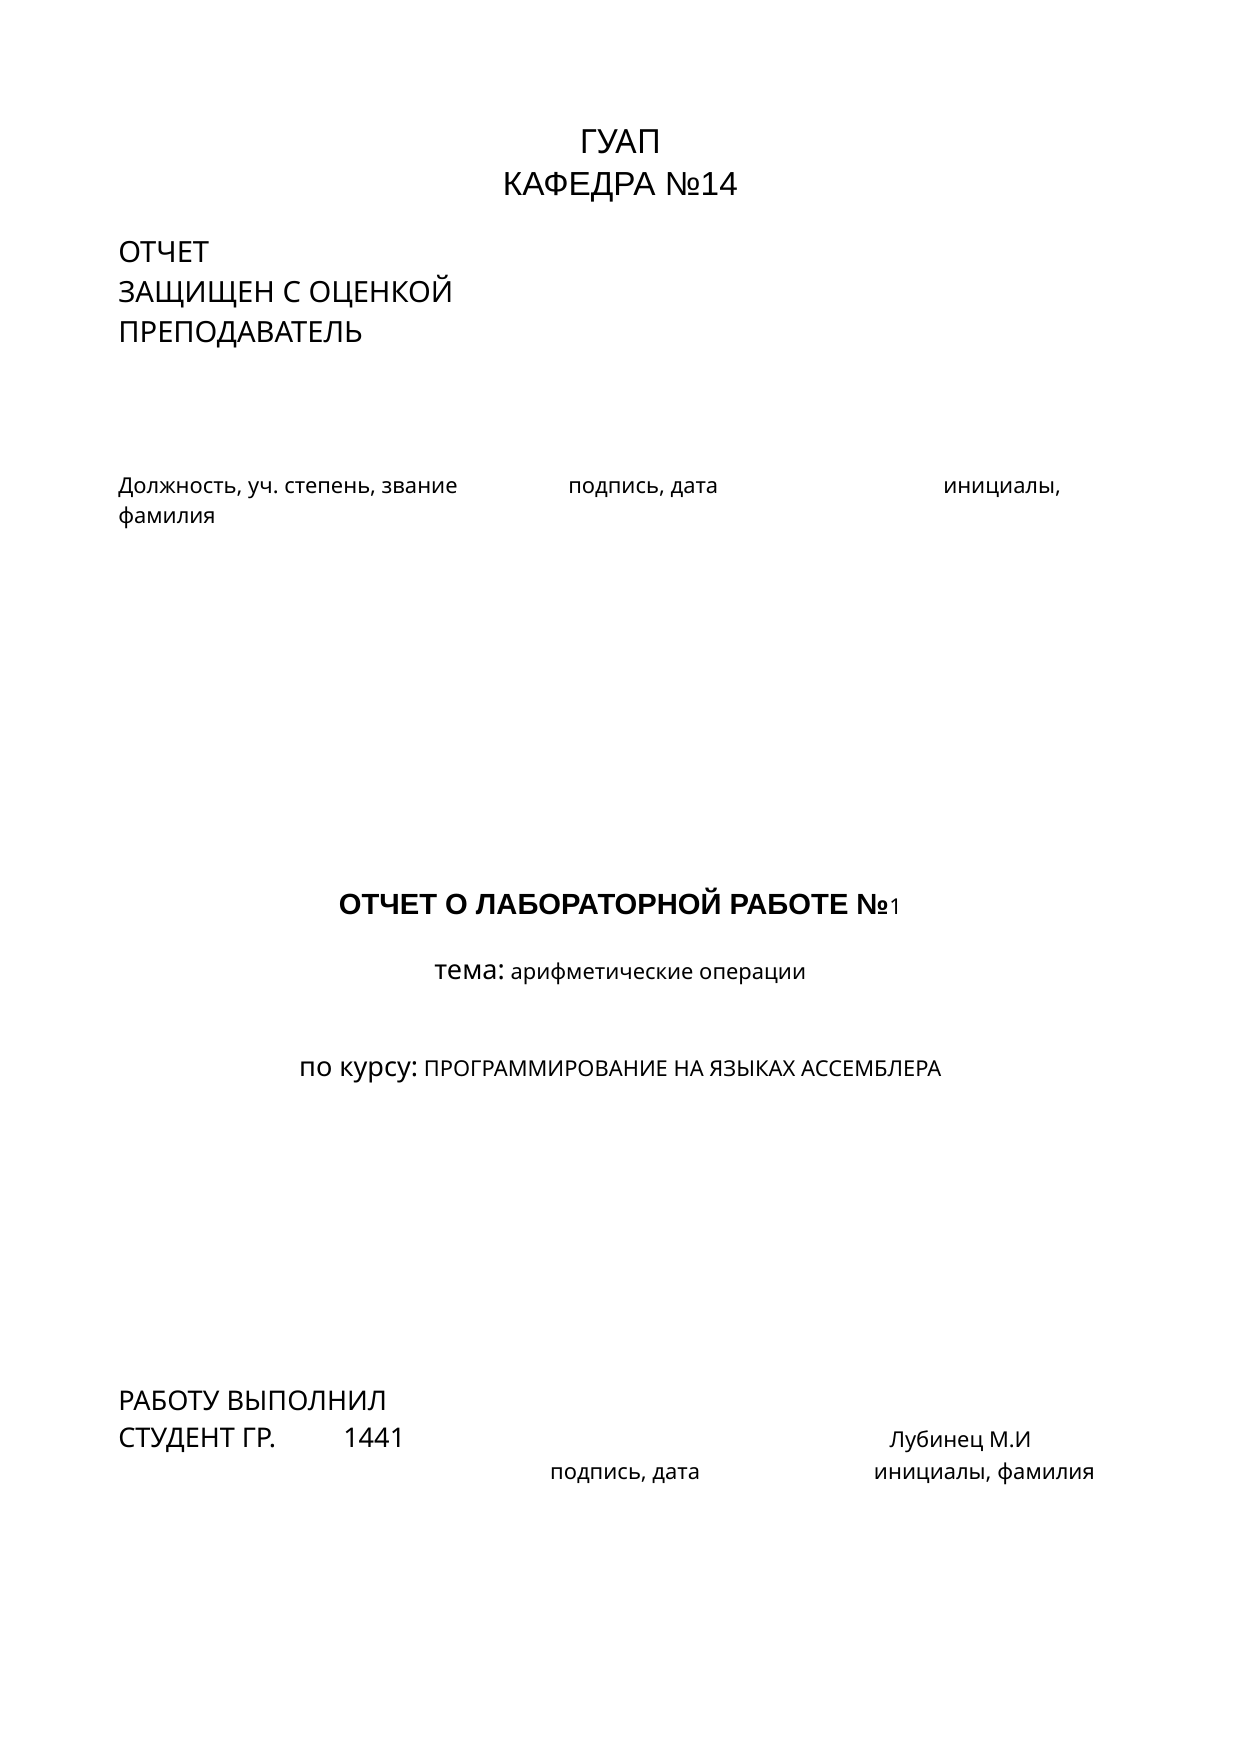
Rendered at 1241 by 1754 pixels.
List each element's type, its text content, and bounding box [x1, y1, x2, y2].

text КАФЕДРА №14 [118, 163, 1122, 202]
text тема: арифметические операции [118, 951, 1122, 987]
text ПРЕПОДАВАТЕЛЬ [118, 311, 1122, 351]
text ОТЧЕТ [118, 232, 1122, 271]
text РАБОТУ ВЫПОЛНИЛ [118, 1382, 1122, 1419]
text СТУДЕНТ ГР. 1441 Лубинец М.И [118, 1419, 1122, 1456]
text ГУАП [118, 118, 1122, 163]
text ОТЧЕТ О ЛАБОРАТОРНОЙ РАБОТЕ №1 [118, 887, 1122, 921]
text подпись, дата инициалы, фамилия [118, 1456, 1122, 1485]
text по курсу: ПРОГРАММИРОВАНИЕ НА ЯЗЫКАХ АССЕМБЛЕРА [118, 1047, 1122, 1084]
text Должность, уч. степень, звание подпись, дата инициалы, фамилия [118, 470, 1122, 529]
text ЗАЩИЩЕН С ОЦЕНКОЙ [118, 271, 1122, 311]
